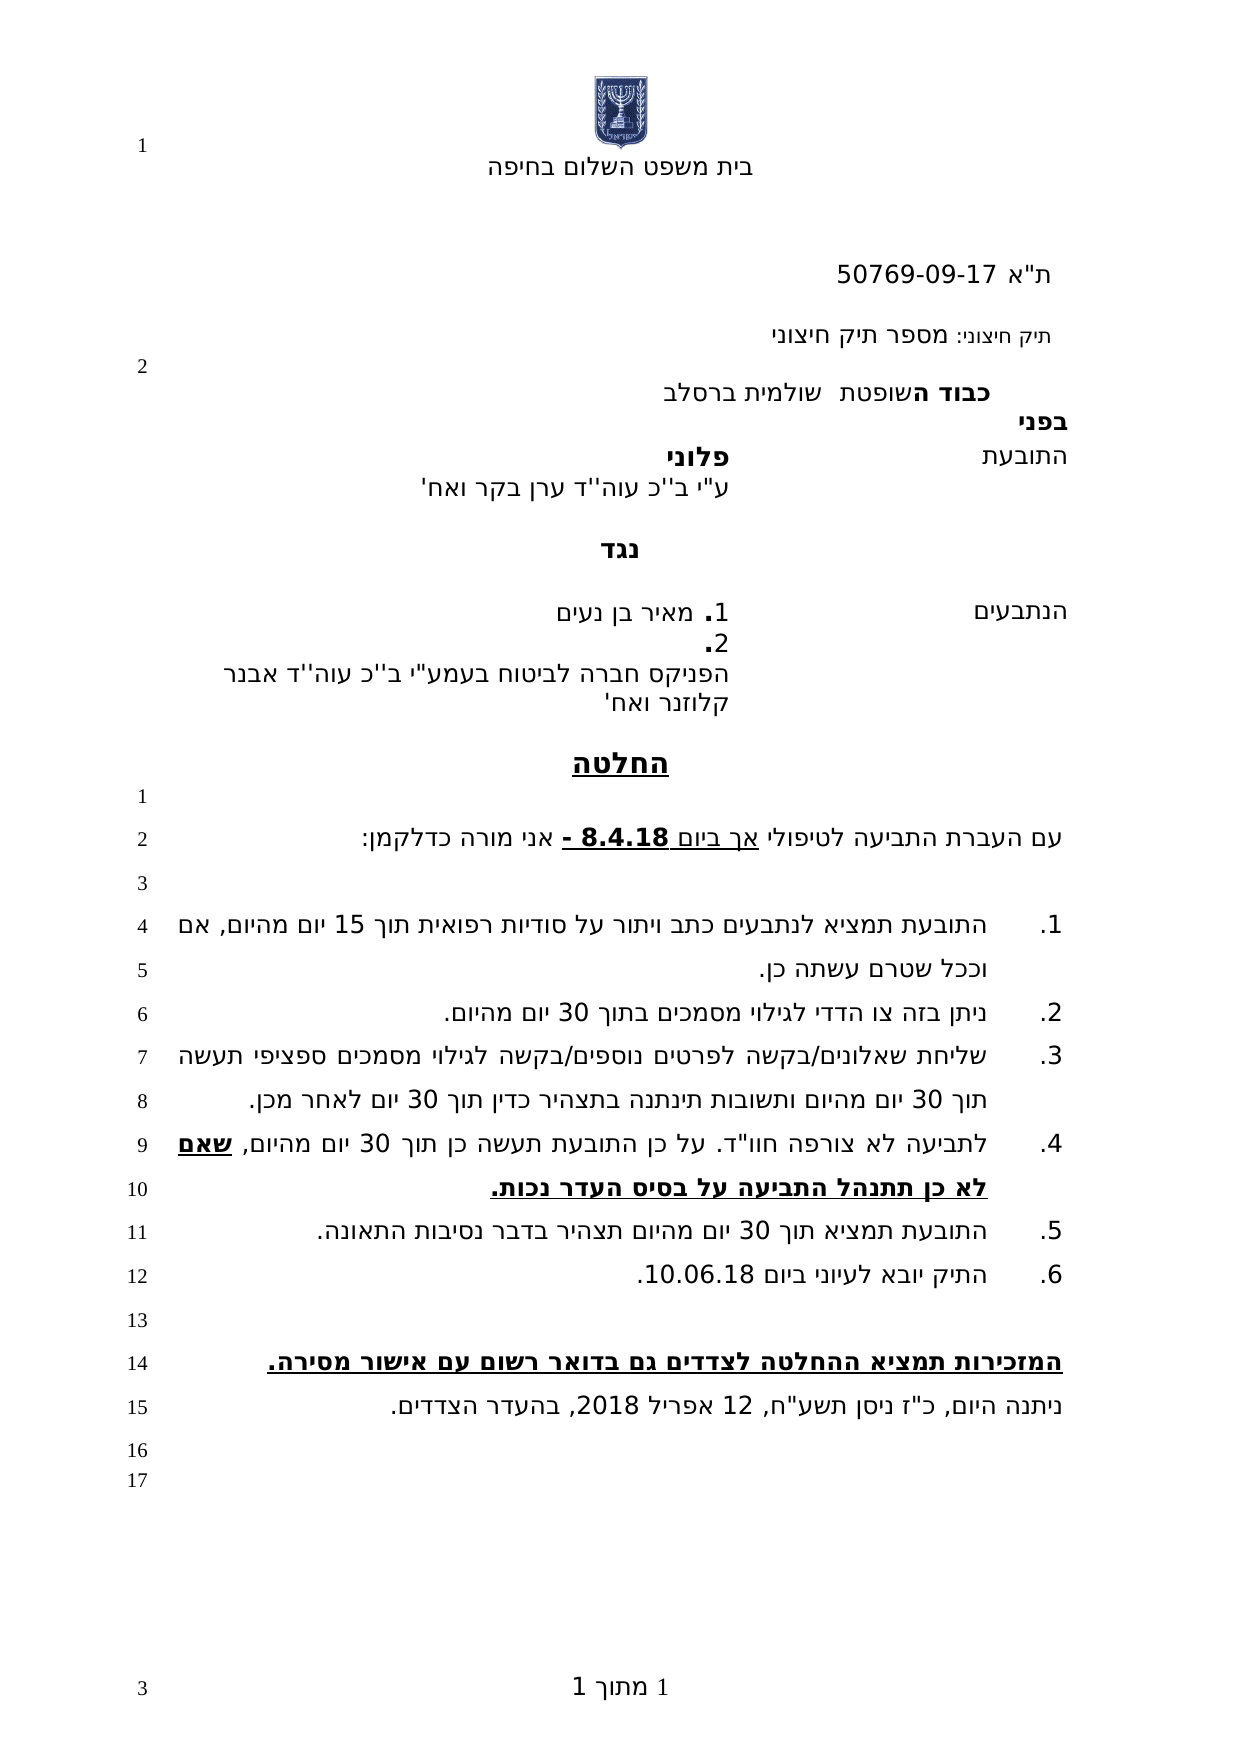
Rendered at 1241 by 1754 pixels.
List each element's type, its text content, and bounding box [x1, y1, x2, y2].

text עם העברת התביעה לטיפולי אך ביום 8.4.18 - אני מורה כדלקמן: [177, 823, 1063, 853]
text 4. לתביעה לא צורפה חוו"ד. על כן התובעת תעשה כן תוך 30 יום מהיום, שאם לא כן תתנהל התביעה על בסיס העדר נכות. [177, 1129, 1063, 1202]
table_header כבוד ה [161, 379, 1002, 441]
text 6. התיק יובא לעיוני ביום 10.06.18. [177, 1260, 1063, 1289]
text המזכירות תמציא ההחלטה לצדדים גם בדואר רשום עם אישור מסירה. [177, 1347, 1063, 1376]
table_cell [741, 441, 1079, 502]
text 2. ניתן בזה צו הדדי לגילוי מסמכים בתוך 30 יום מהיום. [177, 998, 1063, 1027]
table_cell [741, 596, 1079, 718]
table_header בפני [1002, 379, 1079, 441]
table_cell . . [161, 596, 741, 718]
table_cell פלוני ע"י ב''כ עוה''ד ערן בקר ואח' [161, 441, 741, 502]
text 5. התובעת תמציא תוך 30 יום מהיום תצהיר בדבר נסיבות התאונה. [177, 1217, 1063, 1246]
table_cell נגד [161, 502, 1079, 596]
picture [589, 75, 651, 152]
text 1. התובעת תמציא לנתבעים כתב ויתור על סודיות רפואית תוך 15 יום מהיום, אם וככל שטרם עשתה כן. [177, 910, 1063, 983]
text ניתנה היום, , , בהעדר הצדדים. [177, 1391, 1063, 1420]
text 3. שליחת שאלונים/בקשה לפרטים נוספים/בקשה לגילוי מסמכים ספציפי תעשה תוך 30 יום מהיום ותשובות תינתנה בתצהיר כדין תוך 30 יום לאחר מכן. [177, 1042, 1063, 1114]
table_header החלטה [161, 746, 1079, 780]
